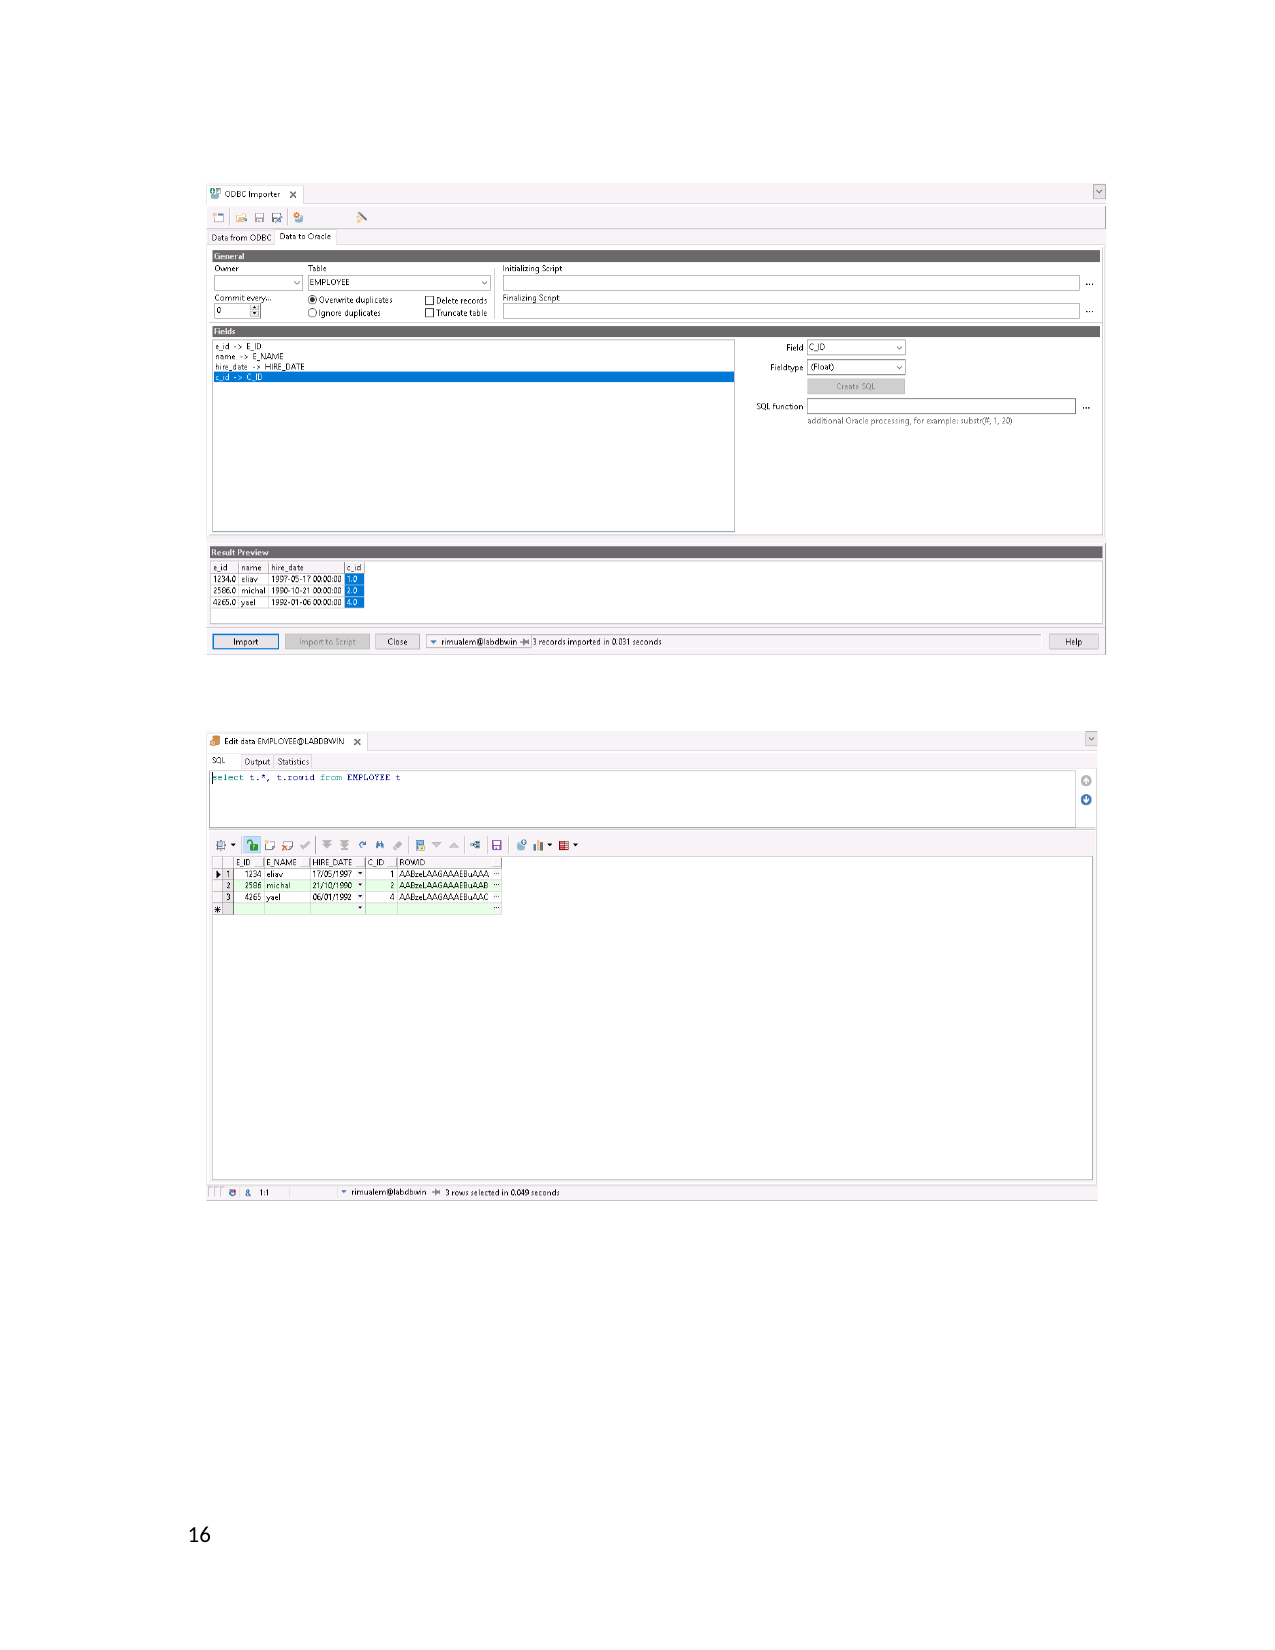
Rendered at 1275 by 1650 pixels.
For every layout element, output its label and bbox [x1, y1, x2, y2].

picture [206, 183, 1107, 655]
picture [206, 731, 1098, 1201]
